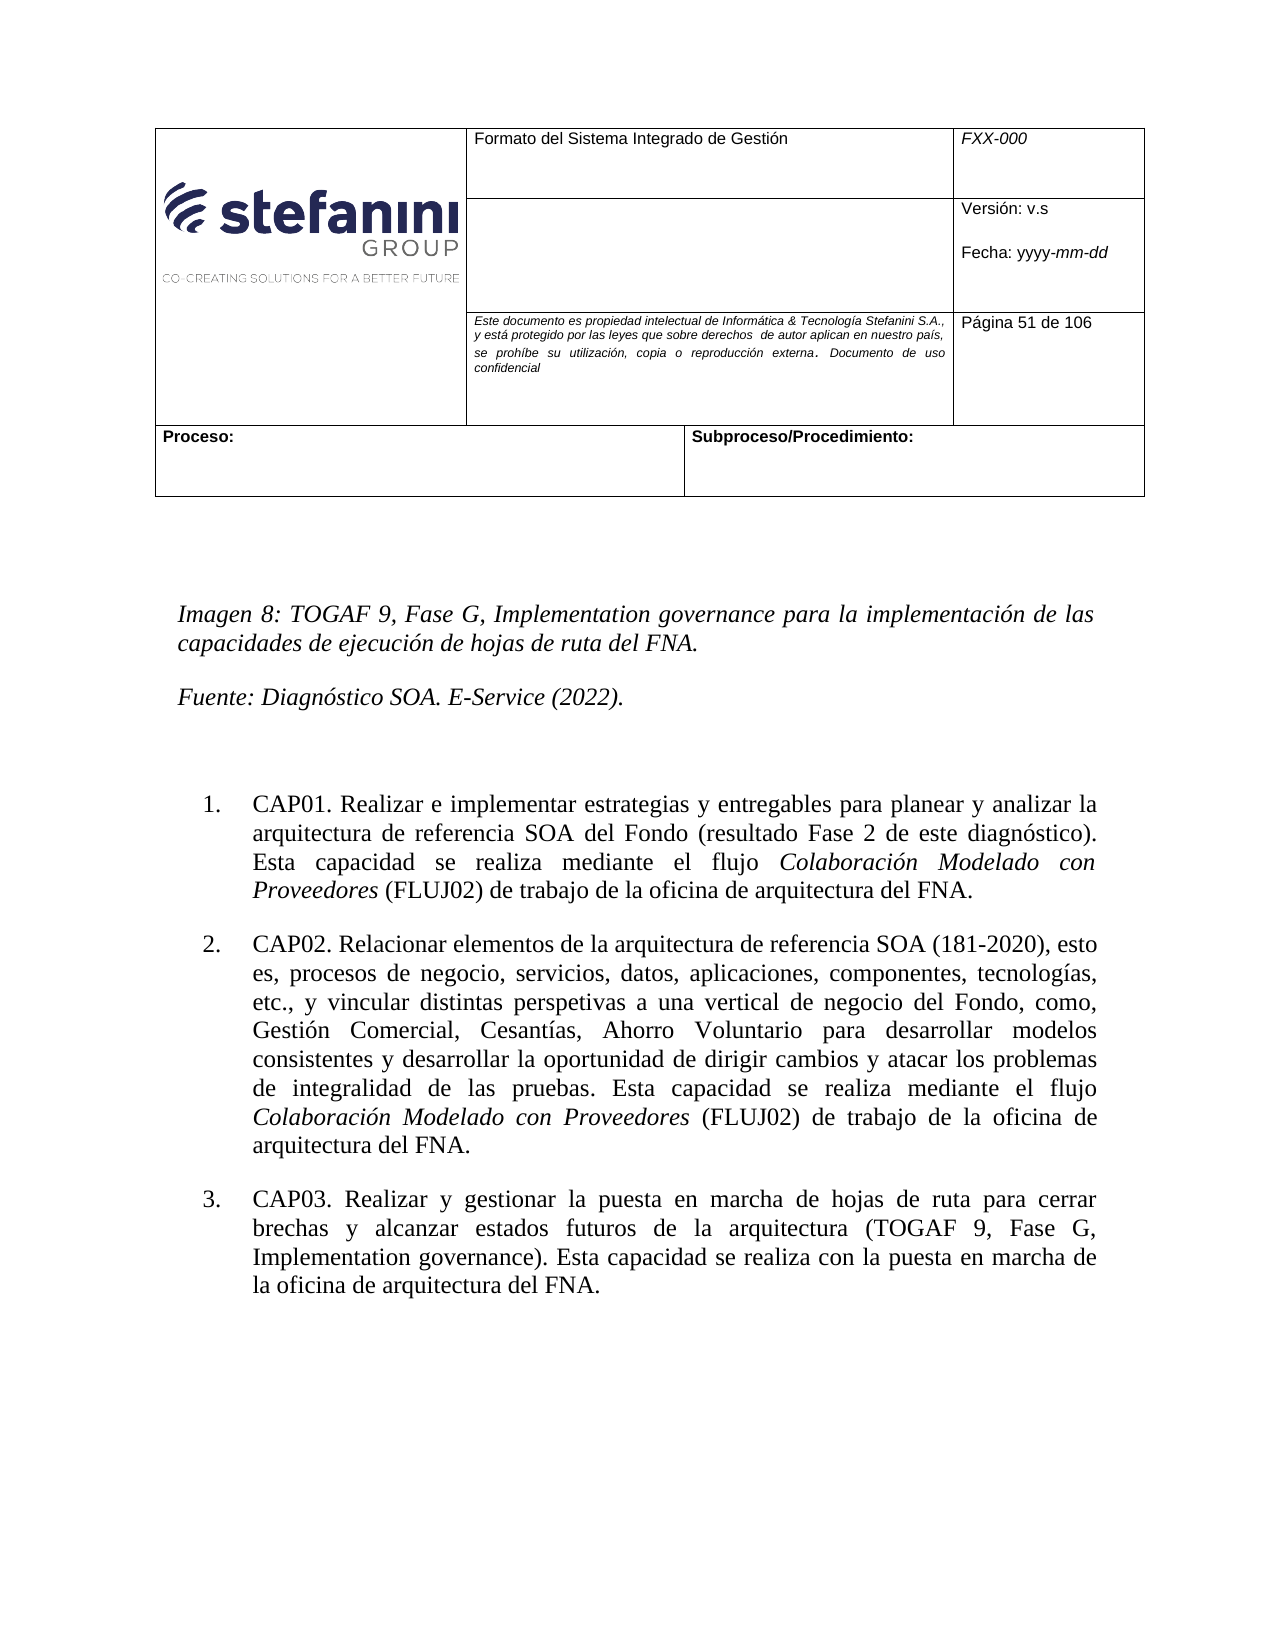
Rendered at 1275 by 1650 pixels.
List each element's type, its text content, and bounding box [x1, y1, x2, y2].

list CAP03. Realizar y gestionar la puesta en marcha de hojas de ruta para cerrar brechas y alcanzar estados futuros de la arquitectura (TOGAF 9, Fase G, Implementation governance). Esta capacidad se realiza con la puesta en marcha de la oficina de arquitectura del FNA. [202, 1184, 1098, 1299]
text Imagen 8: TOGAF 9, Fase G, Implementation governance para la implementación de las capacidades de ejecución de hojas de ruta del FNA. [177, 599, 1098, 657]
picture [162, 182, 460, 286]
list CAP02. Relacionar elementos de la arquitectura de referencia SOA (181-2020), esto es, procesos de negocio, servicios, datos, aplicaciones, componentes, tecnologías, etc., y vincular distintas perspetivas a una vertical de negocio del Fondo, como, Gestión Comercial, Cesantías, Ahorro Voluntario para desarrollar modelos consistentes y desarrollar la oportunidad de dirigir cambios y atacar los problemas de integralidad de las pruebas. Esta capacidad se realiza mediante el flujo Colaboración Modelado con Proveedores (FLUJ02) de trabajo de la oficina de arquitectura del FNA. [202, 929, 1098, 1159]
list CAP01. Realizar e implementar estrategias y entregables para planear y analizar la arquitectura de referencia SOA del Fondo (resultado Fase 2 de este diagnóstico). Esta capacidad se realiza mediante el flujo Colaboración Modelado con Proveedores (FLUJ02) de trabajo de la oficina de arquitectura del FNA. [202, 789, 1098, 904]
text Fuente: Diagnóstico SOA. E-Service (2022). [177, 682, 1098, 711]
